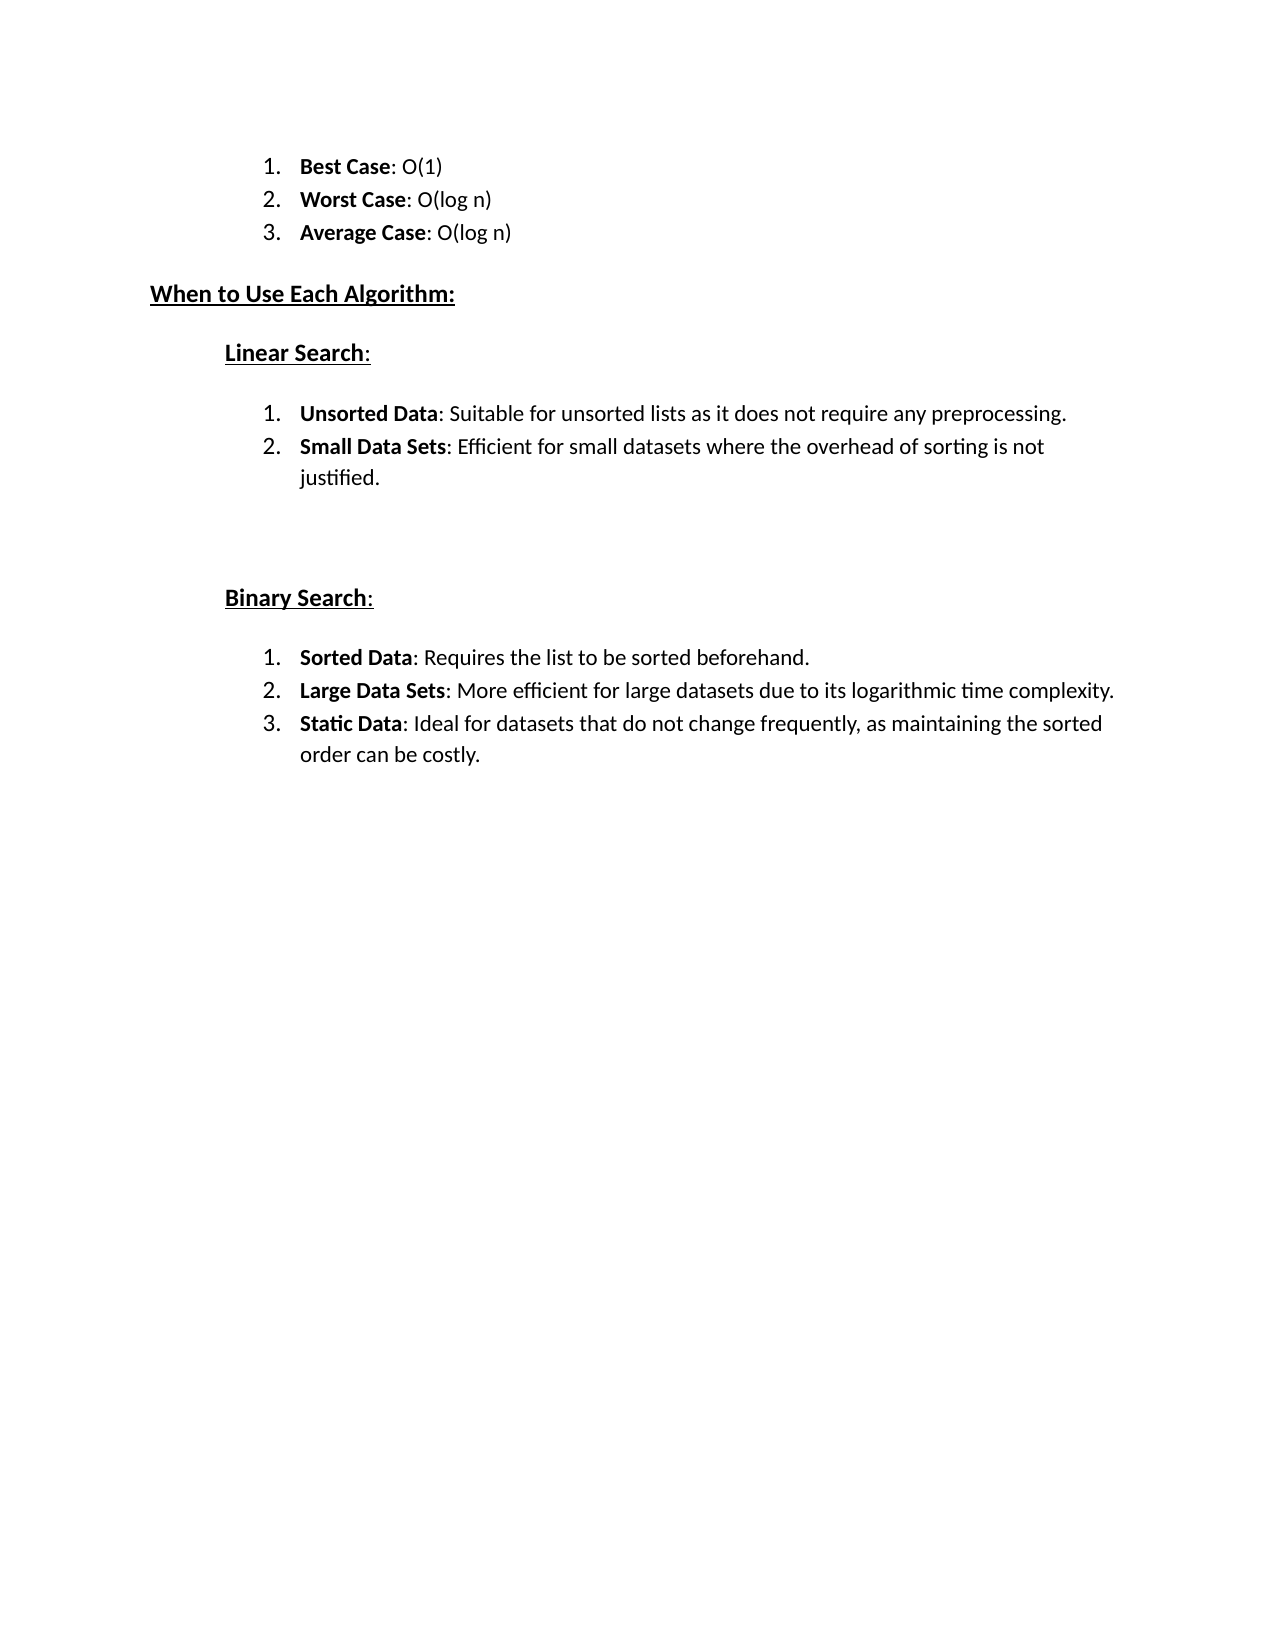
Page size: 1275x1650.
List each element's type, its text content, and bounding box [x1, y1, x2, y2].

list Worst Case: O(log n) [262, 183, 1125, 213]
list Unsorted Data: Suitable for unsorted lists as it does not require any preprocessing. [262, 397, 1125, 428]
list Static Data: Ideal for datasets that do not change frequently, as maintaining the sorted order can be costly. [262, 707, 1125, 768]
list Average Case: O(log n) [262, 216, 1125, 246]
text Linear Search: [225, 338, 1125, 368]
text Binary Search: [225, 582, 1125, 612]
list Best Case: O(1) [262, 150, 1125, 181]
list Sorted Data: Requires the list to be sorted beforehand. [262, 641, 1125, 672]
list Large Data Sets: More efficient for large datasets due to its logarithmic time complexity. [262, 674, 1125, 705]
list Small Data Sets: Efficient for small datasets where the overhead of sorting is not justified. [262, 430, 1125, 491]
subtitle When to Use Each Algorithm: [150, 278, 1125, 308]
